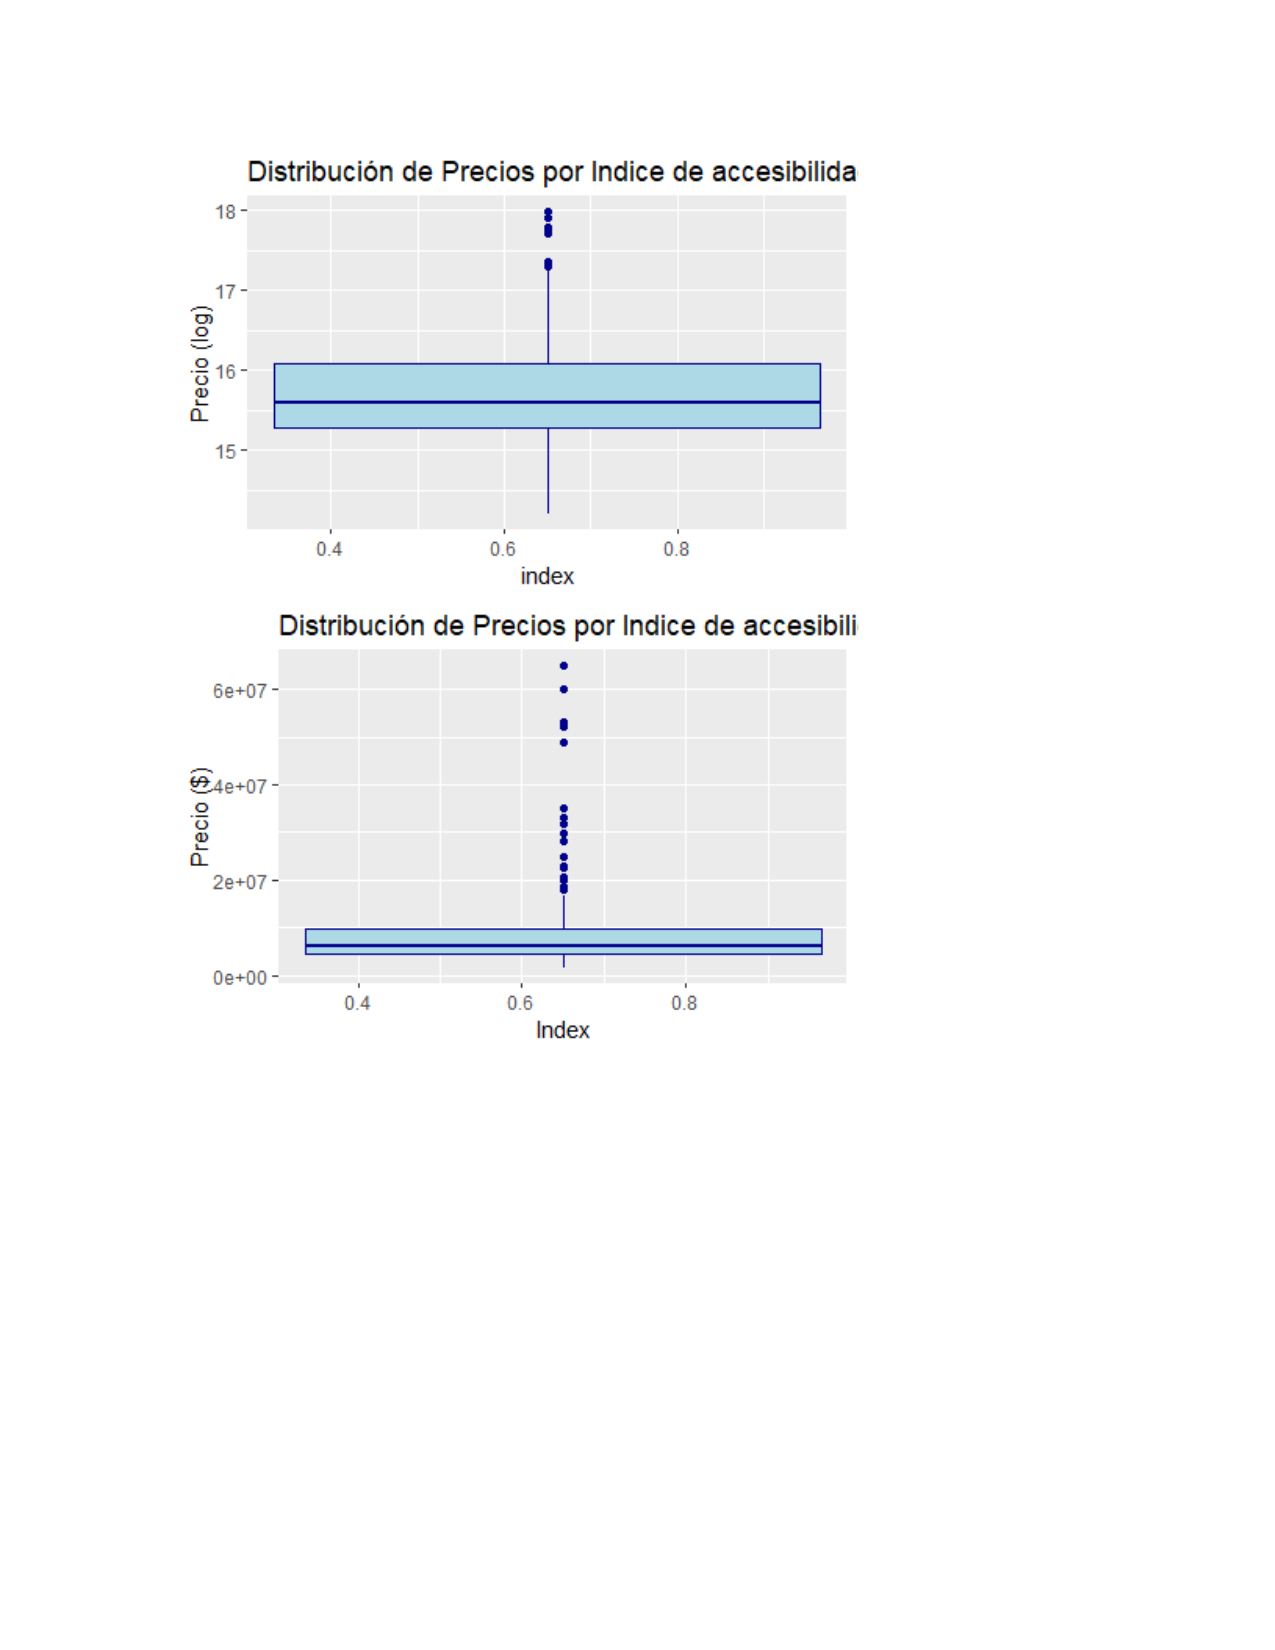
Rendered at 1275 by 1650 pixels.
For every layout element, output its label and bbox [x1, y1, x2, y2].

picture [177, 147, 859, 600]
picture [177, 601, 859, 1054]
